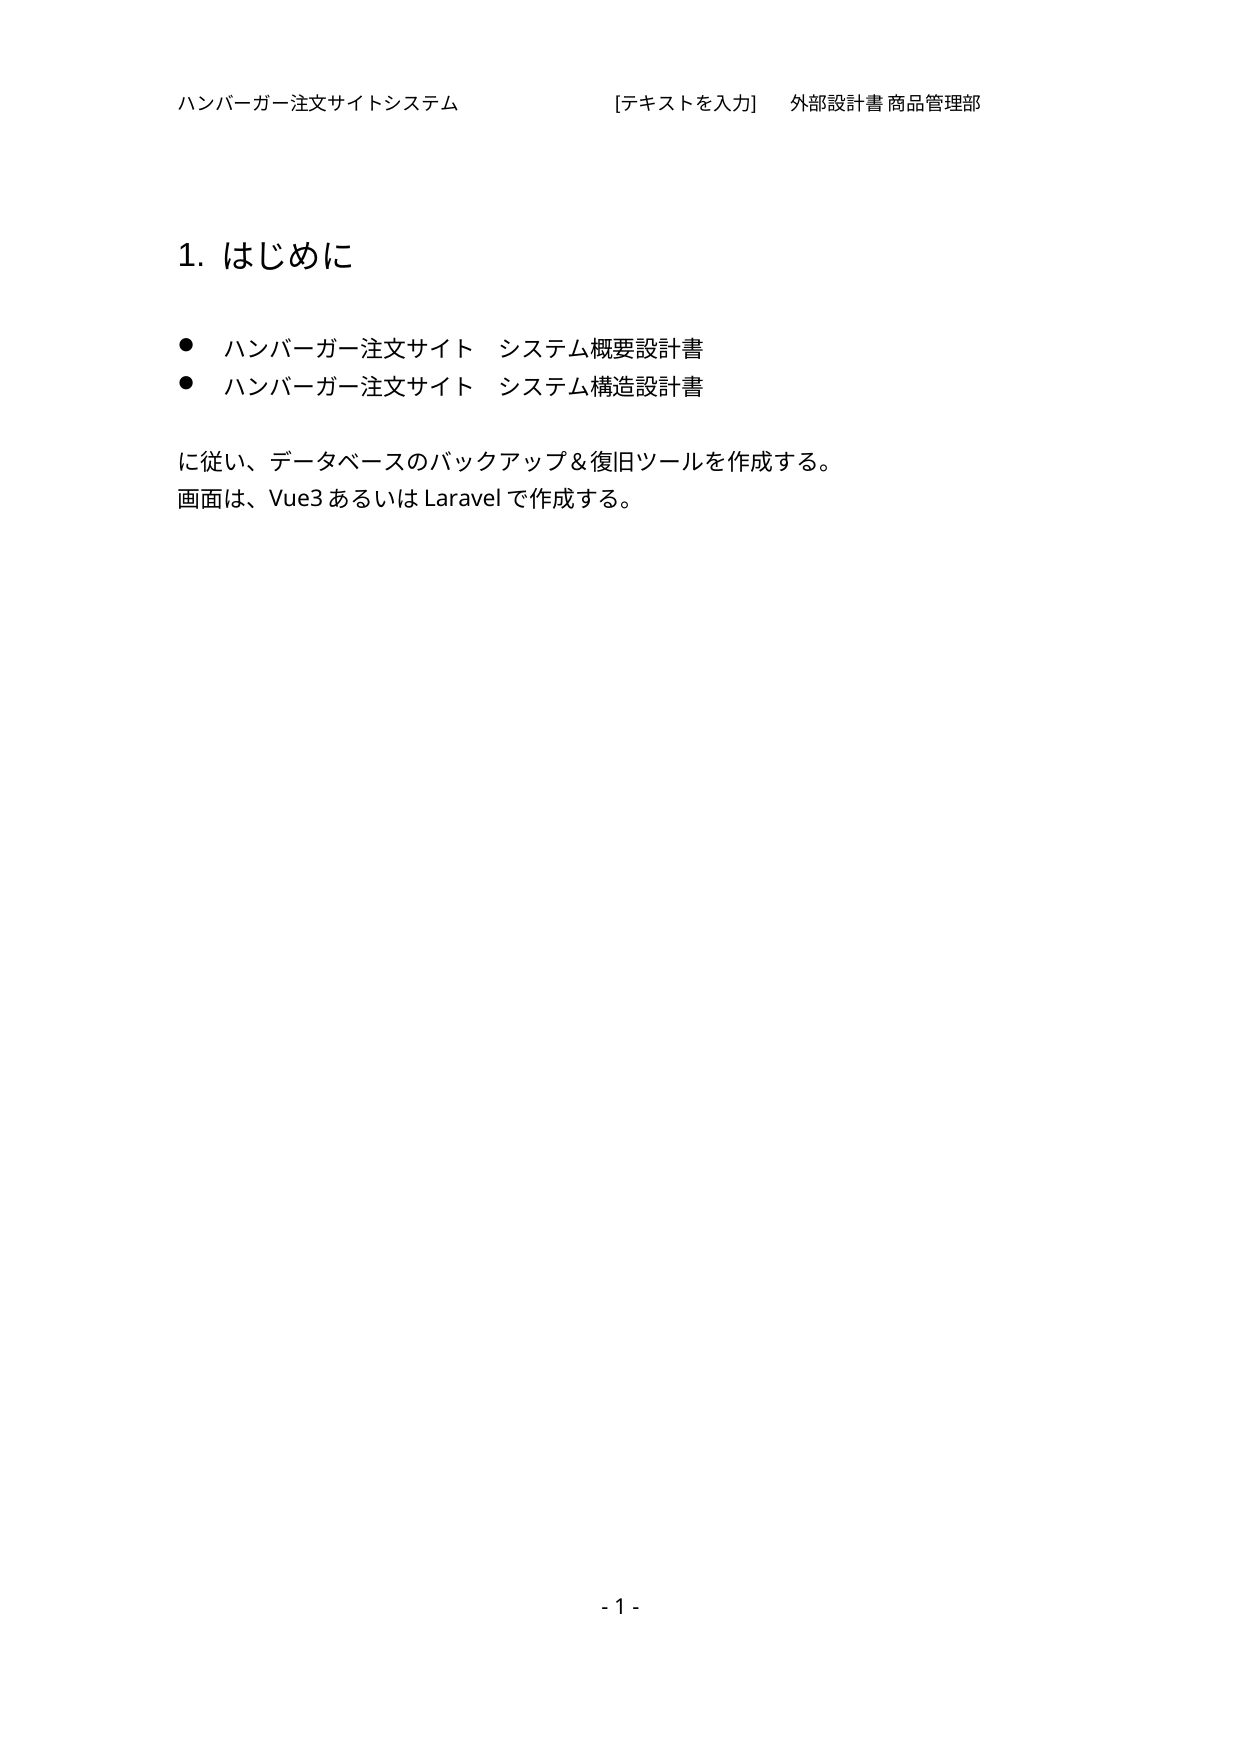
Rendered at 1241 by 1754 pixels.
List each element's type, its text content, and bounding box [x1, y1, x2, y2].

text 画面は、Vue3あるいはLaravelで作成する。 [177, 479, 1063, 517]
list ハンバーガー注文サイト システム構造設計書 [177, 367, 1063, 404]
subtitle はじめに [177, 217, 1063, 292]
text に従い、データベースのバックアップ＆復旧ツールを作成する。 [177, 442, 1063, 479]
list ハンバーガー注文サイト システム概要設計書 [177, 329, 1063, 367]
